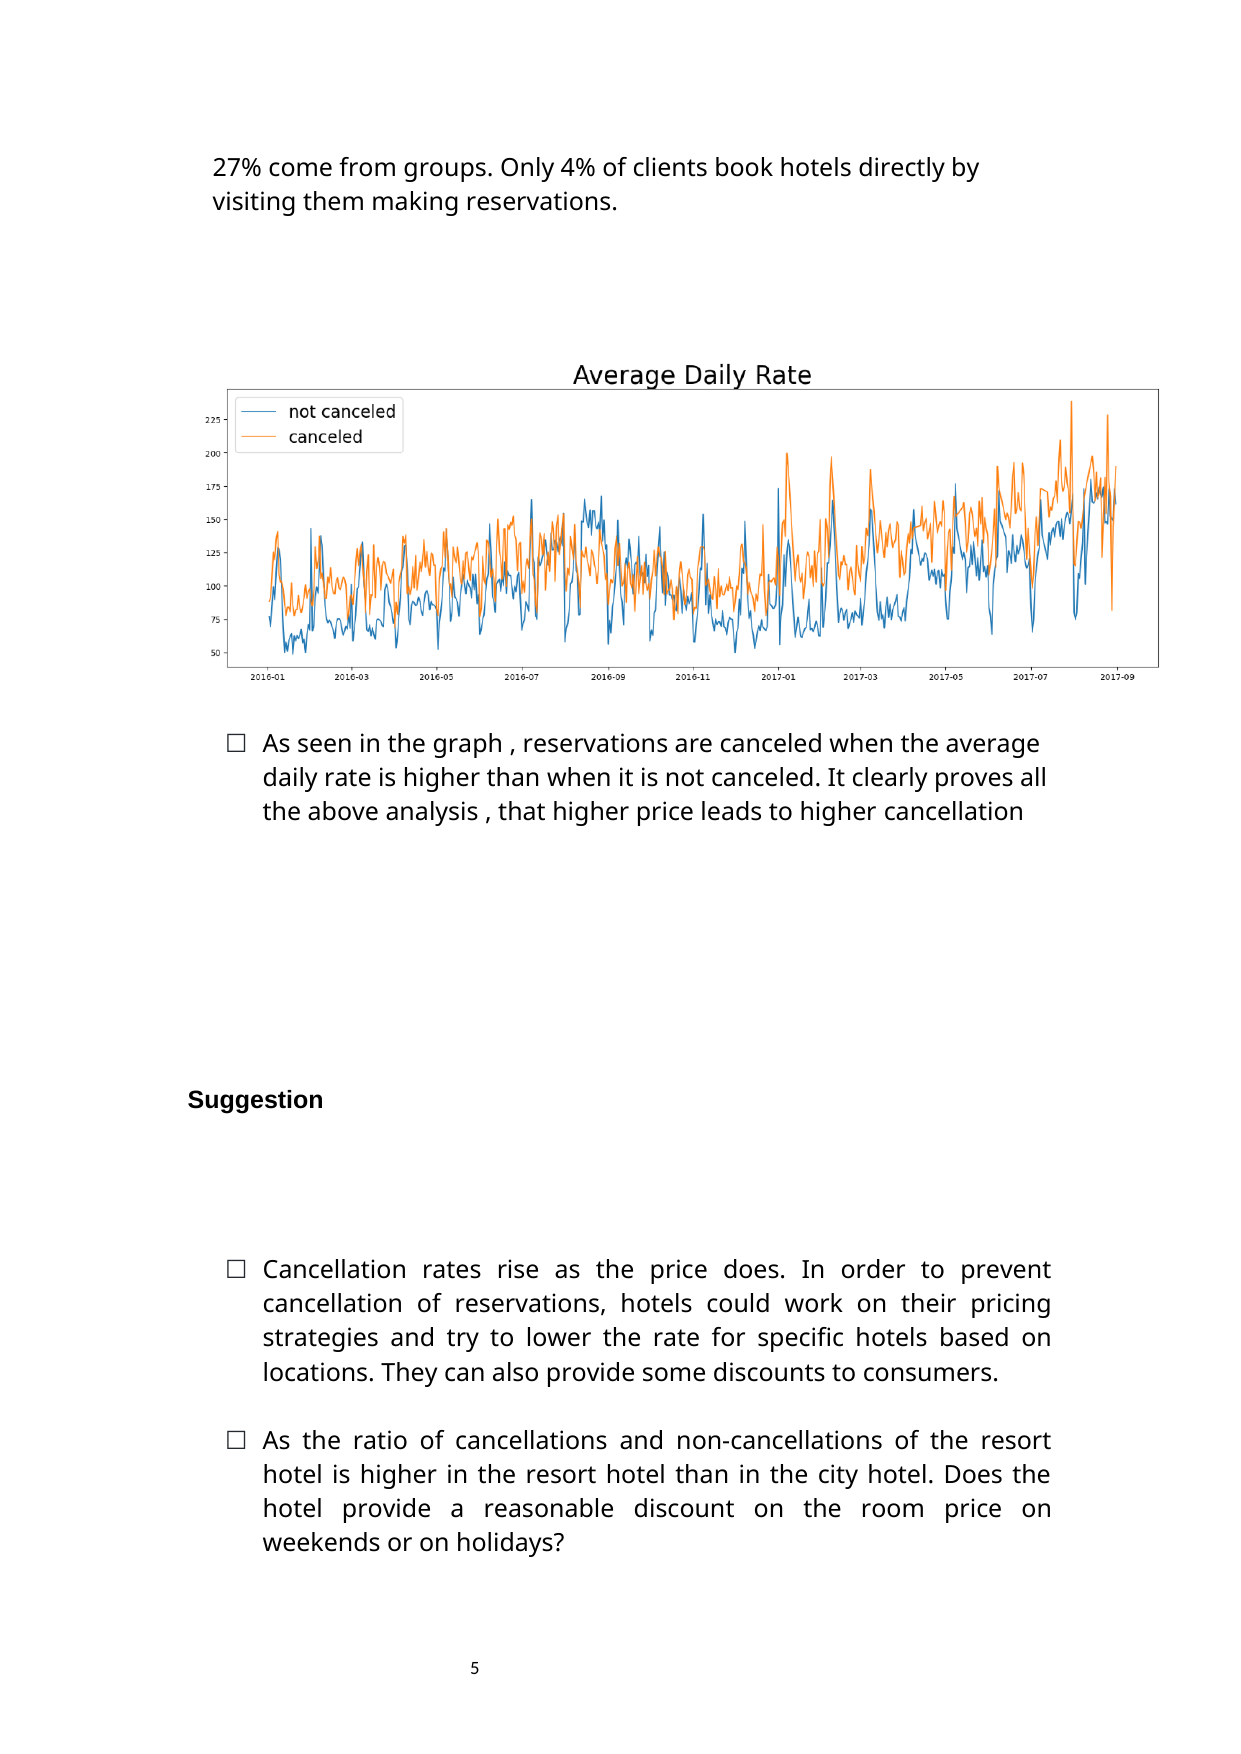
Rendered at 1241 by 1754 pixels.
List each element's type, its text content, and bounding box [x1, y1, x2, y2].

list Cancellation rates rise as the price does. In order to prevent cancellation of reservations, hotels could work on their pricing strategies and try to lower the rate for specific hotels based on locations. They can also provide some discounts to consumers. [225, 1252, 1053, 1388]
list As the ratio of cancellations and non-cancellations of the resort hotel is higher in the resort hotel than in the city hotel. Does the hotel provide a reasonable discount on the room price on weekends or on holidays? [225, 1422, 1053, 1558]
list As seen in the graph , reservations are canceled when the average daily rate is higher than when it is not canceled. It clearly proves all the above analysis , that higher price leads to higher cancellation [225, 726, 1053, 828]
text Suggestion [187, 1085, 1053, 1114]
picture [187, 349, 1167, 697]
